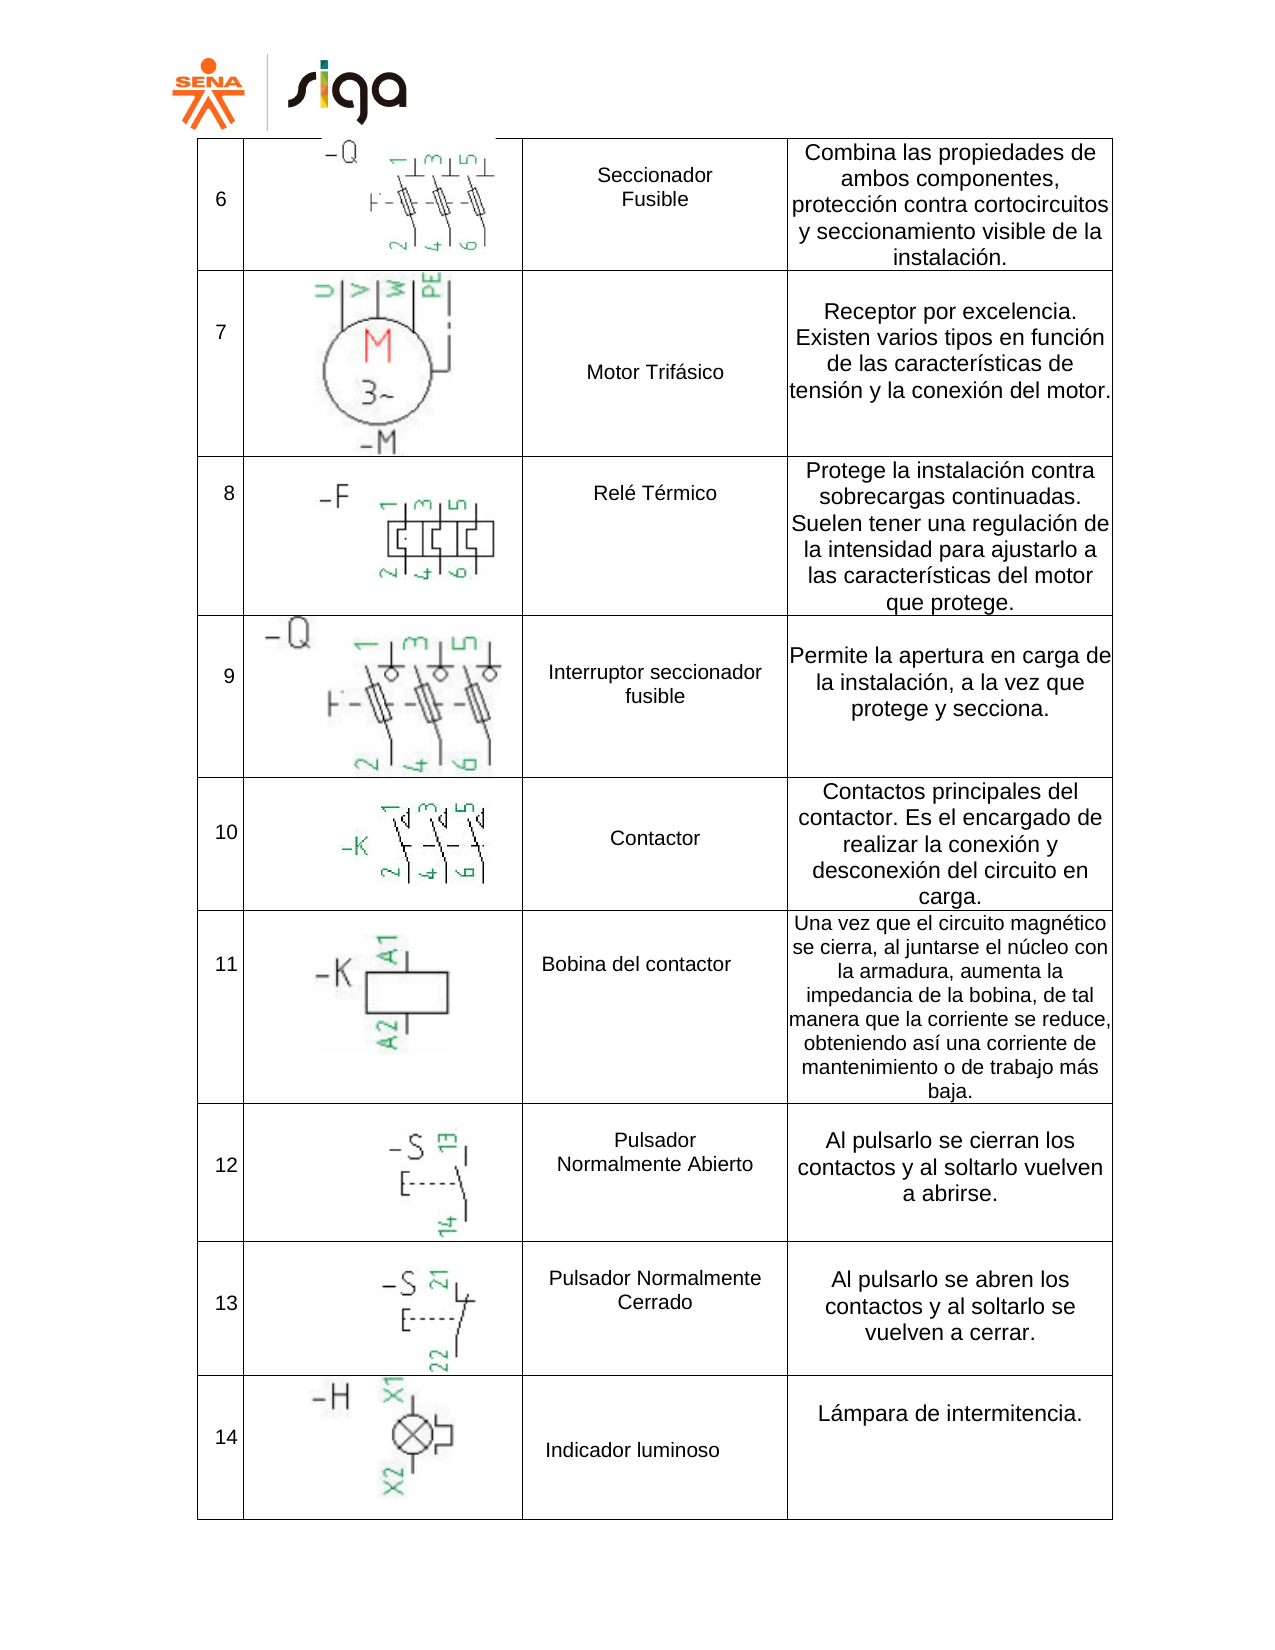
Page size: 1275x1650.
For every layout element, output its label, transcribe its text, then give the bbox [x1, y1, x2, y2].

table_cell Bobina del contactor [523, 911, 787, 1102]
table_cell [244, 457, 522, 615]
picture [384, 1127, 477, 1239]
table_cell Relé Térmico [523, 457, 787, 615]
table_cell 7 [198, 271, 243, 456]
picture [321, 138, 496, 256]
table_cell 10 [198, 778, 243, 910]
table_cell Al pulsarlo se cierran los contactos y al soltarlo vuelven a abrirse. [788, 1104, 1112, 1241]
table_cell 9 [198, 616, 243, 777]
table_cell Indicador luminoso [523, 1376, 787, 1519]
table_cell Al pulsarlo se abren los contactos y al soltarlo se vuelven a cerrar. [788, 1242, 1112, 1375]
table_cell 14 [198, 1376, 243, 1519]
table_cell 13 [198, 1242, 243, 1375]
table_cell Una vez que el circuito magnético se cierra, al juntarse el núcleo con la armadura, aumenta la impedancia de la bobina, de tal manera que la corriente se reduce, obteniendo así una corriente de mantenimiento o de trabajo más baja. [788, 911, 1112, 1102]
picture [313, 480, 498, 581]
table_cell 12 [198, 1104, 243, 1241]
table_cell Combina las propiedades de ambos componentes, protección contra cortocircuitos y seccionamiento visible de la instalación. [788, 139, 1112, 270]
picture [309, 1376, 457, 1499]
table_cell Protege la instalación contra sobrecargas continuadas. Suelen tener una regulación de la intensidad para ajustarlo a las características del motor que protege. [788, 457, 1112, 615]
table_cell Motor Trifásico [523, 271, 787, 456]
table_cell Contactos principales del contactor. Es el encargado de realizar la conexión y desconexión del circuito en carga. [788, 778, 1112, 910]
table_cell Lámpara de intermitencia. [788, 1376, 1112, 1519]
table_cell 11 [198, 911, 243, 1102]
table_cell Contactor [523, 778, 787, 910]
table_cell [454, 271, 522, 456]
table_cell Pulsador Normalmente Cerrado [523, 1242, 787, 1375]
table_cell [244, 616, 264, 777]
picture [312, 271, 454, 456]
table_cell [244, 1104, 522, 1241]
table_cell Seccionador Fusible [523, 139, 787, 270]
table_cell 8 [198, 457, 243, 615]
table_cell [244, 1242, 522, 1375]
picture [337, 802, 491, 886]
table_cell Pulsador Normalmente Abierto [523, 1104, 787, 1241]
picture [378, 1266, 478, 1373]
picture [313, 934, 453, 1054]
table_cell [244, 778, 522, 910]
table_cell Interruptor seccionador fusible [523, 616, 787, 777]
picture [169, 53, 408, 133]
table_cell [502, 616, 522, 777]
picture [264, 616, 502, 777]
table_cell Receptor por excelencia. Existen varios tipos en función de las características de tensión y la conexión del motor. [788, 271, 1112, 456]
table_cell [244, 911, 522, 1102]
table_cell [244, 139, 522, 270]
table_cell [244, 271, 312, 456]
table_cell 6 [198, 139, 243, 270]
table_cell Permite la apertura en carga de la instalación, a la vez que protege y secciona. [788, 616, 1112, 777]
table_cell [244, 1376, 522, 1519]
